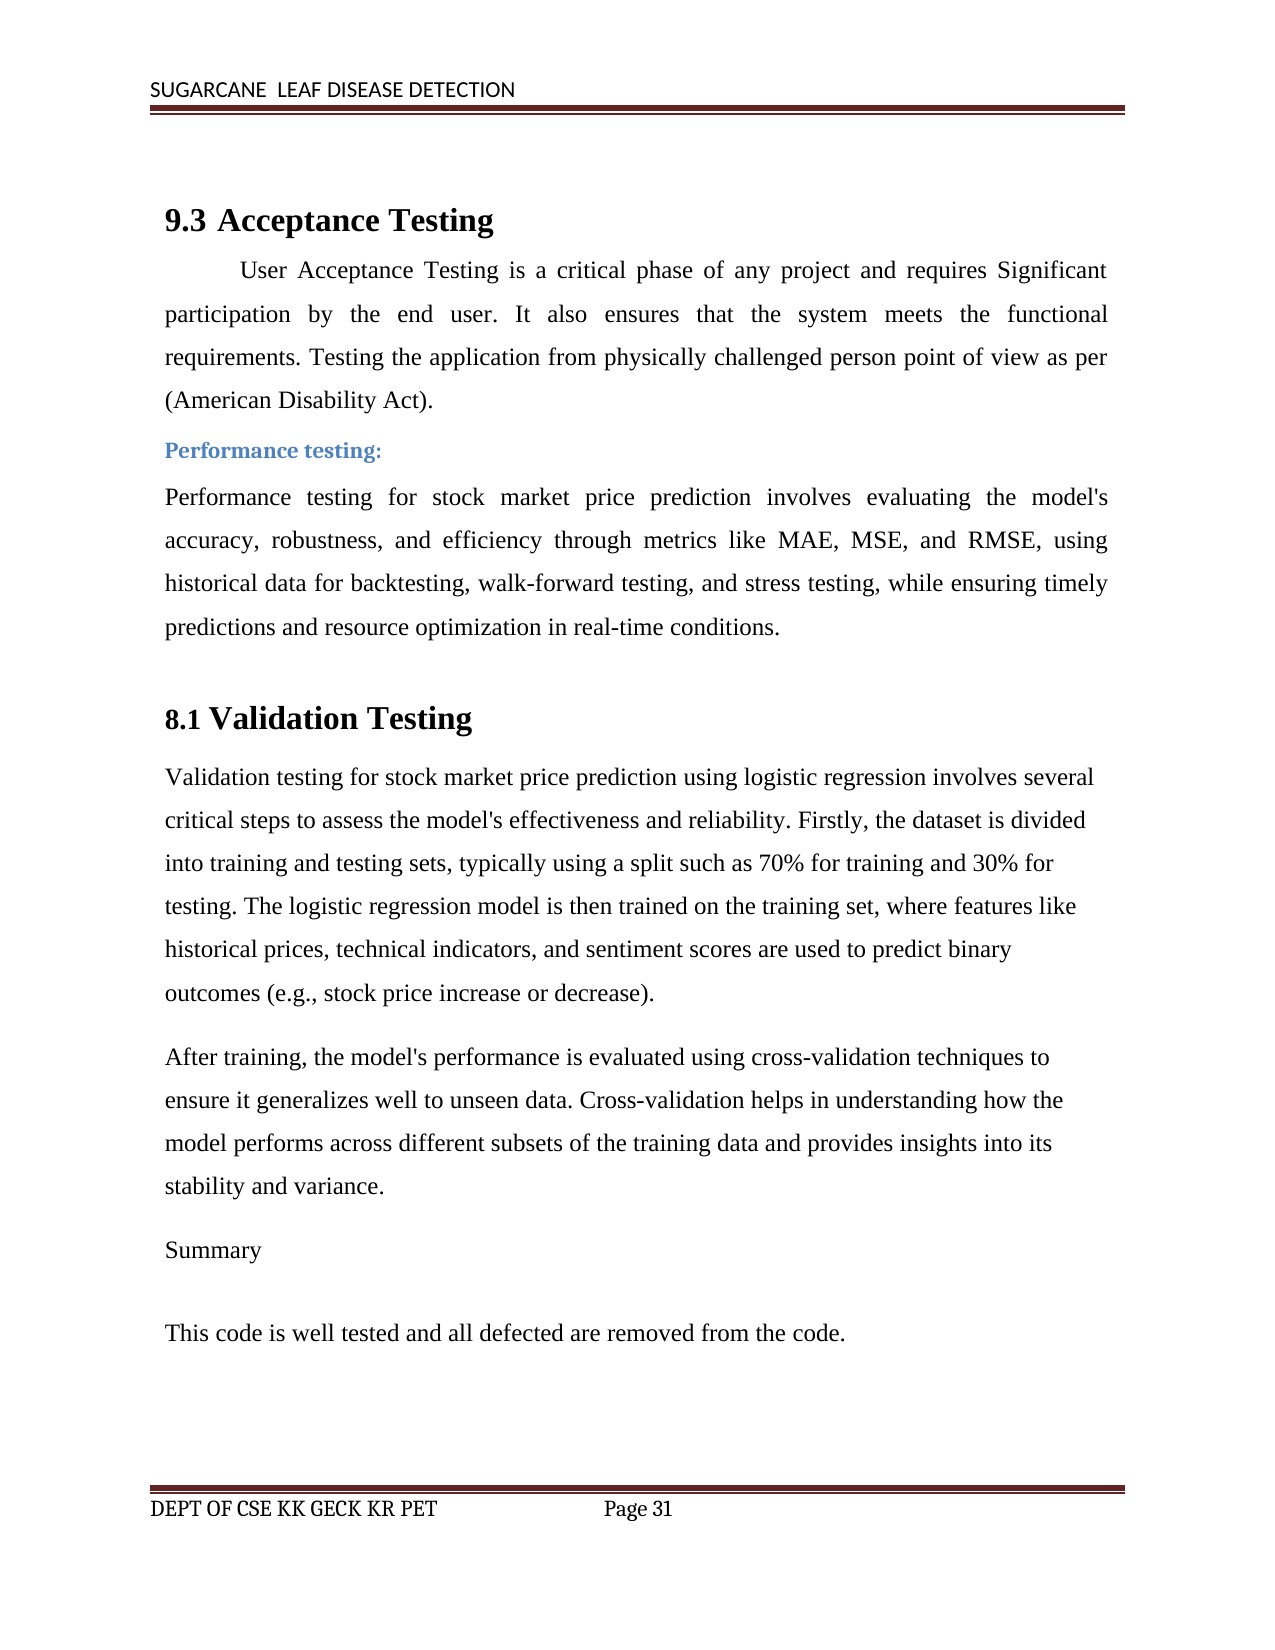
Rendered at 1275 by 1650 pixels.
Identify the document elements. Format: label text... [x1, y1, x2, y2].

subtitle Acceptance Testing [164, 201, 1125, 239]
subtitle Validation Testing [164, 698, 1125, 736]
text This code is well tested and all defected are removed from the code. [164, 1318, 1125, 1347]
text After training, the model's performance is evaluated using cross-validation techniques to ensure it generalizes well to unseen data. Cross-validation helps in understanding how the model performs across different subsets of the training data and provides insights into its stability and variance. [164, 1042, 1069, 1200]
text Validation testing for stock market price prediction using logistic regression involves several critical steps to assess the model's effectiveness and reliability. Firstly, the dataset is divided into training and testing sets, typically using a split such as 70% for training and 30% for testing. The logistic regression model is then trained on the training set, where features like historical prices, technical indicators, and sentiment scores are used to predict binary outcomes (e.g., stock price increase or decrease). [164, 762, 1098, 1006]
text Summary [164, 1235, 1069, 1264]
subtitle Performance testing: [164, 437, 1125, 464]
text User Acceptance Testing is a critical phase of any project and requires Significant participation by the end user. It also ensures that the system meets the functional requirements. Testing the application from physically challenged person point of view as per (American Disability Act). [164, 256, 1108, 414]
text Performance testing for stock market price prediction involves evaluating the model's accuracy, robustness, and efficiency through metrics like MAE, MSE, and RMSE, using historical data for backtesting, walk-forward testing, and stress testing, while ensuring timely predictions and resource optimization in real-time conditions. [164, 482, 1109, 640]
